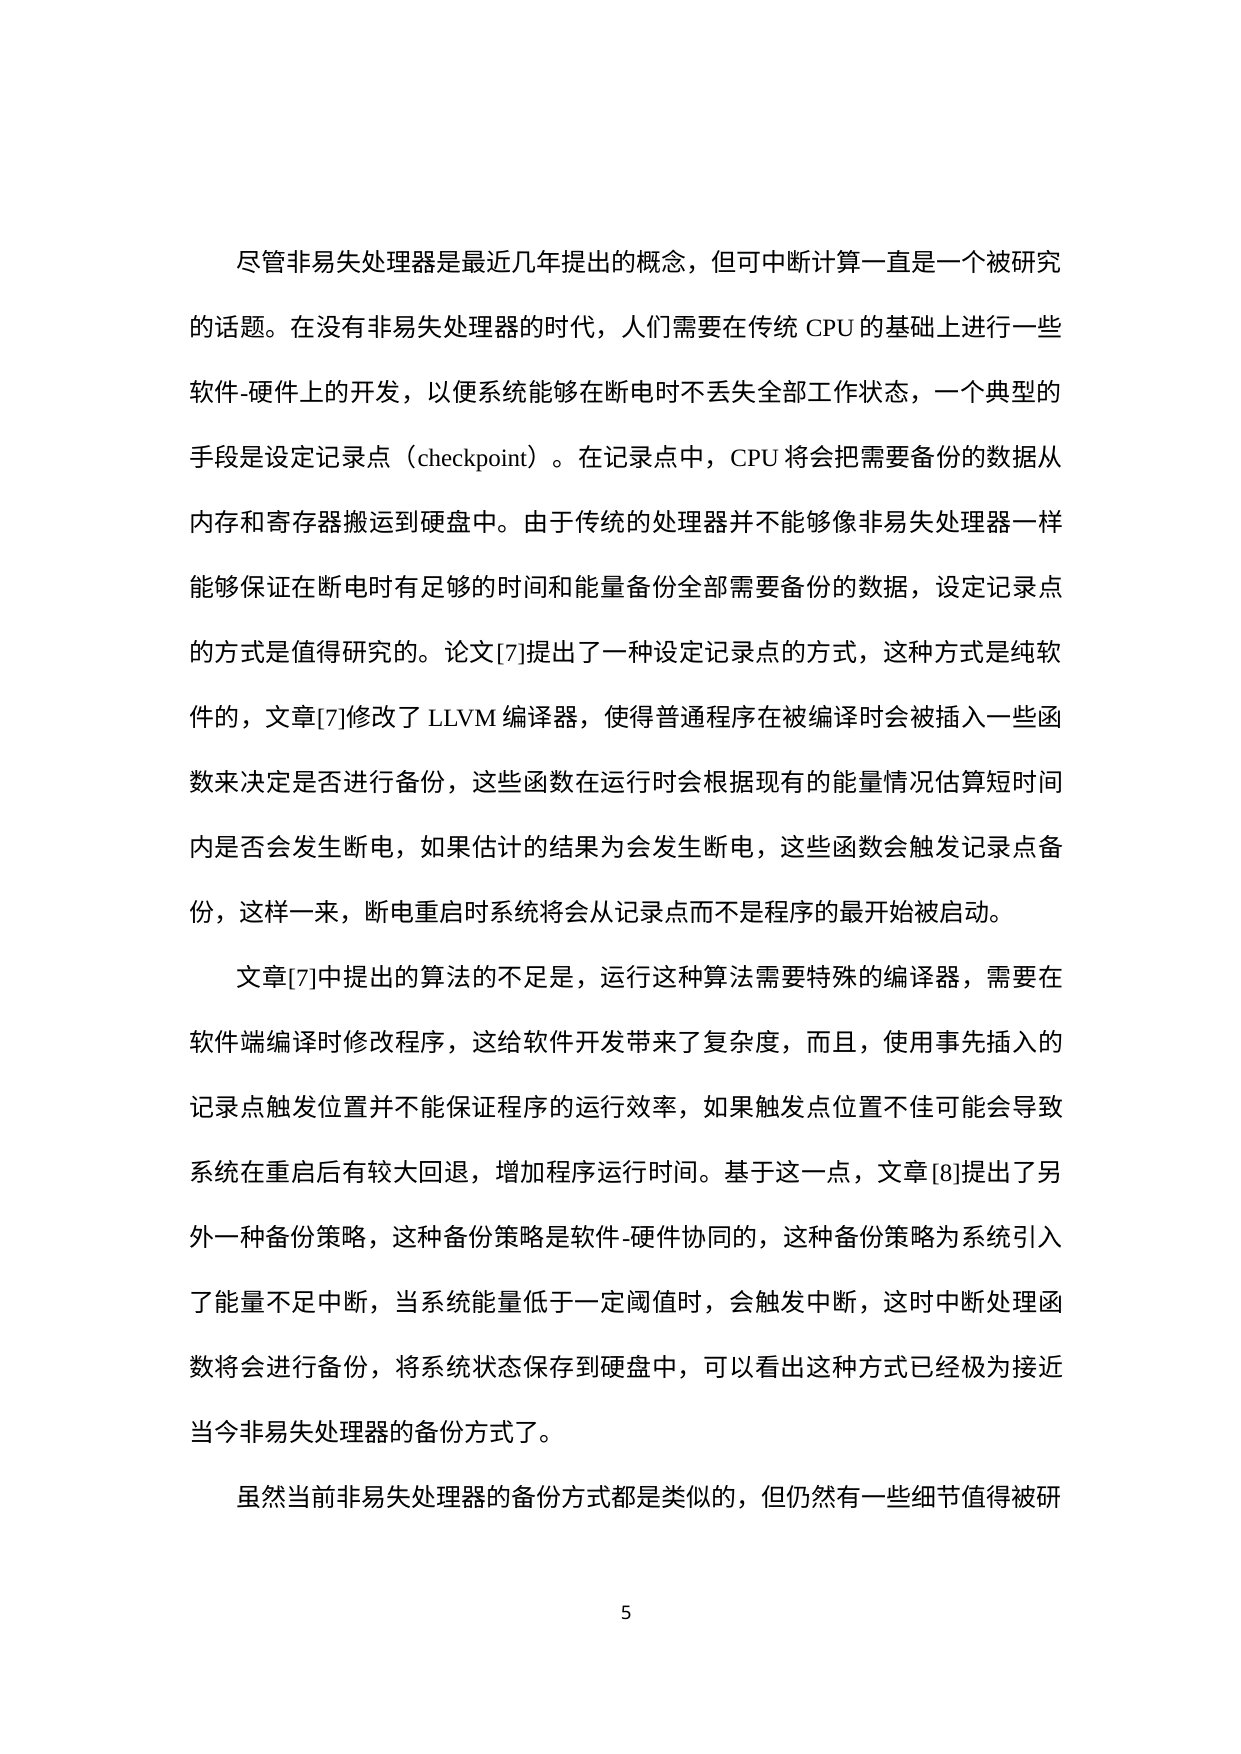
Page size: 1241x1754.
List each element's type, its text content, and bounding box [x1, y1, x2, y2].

text 文章[7]中提出的算法的不足是，运行这种算法需要特殊的编译器，需要在软件端编译时修改程序，这给软件开发带来了复杂度，而且，使用事先插入的记录点触发位置并不能保证程序的运行效率，如果触发点位置不佳可能会导致系统在重启后有较大回退，增加程序运行时间。基于这一点，文章[8]提出了另外一种备份策略，这种备份策略是软件-硬件协同的，这种备份策略为系统引入了能量不足中断，当系统能量低于一定阈值时，会触发中断，这时中断处理函数将会进行备份，将系统状态保存到硬盘中，可以看出这种方式已经极为接近当今非易失处理器的备份方式了。 [189, 943, 1063, 1463]
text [189, 1463, 1063, 1528]
text 尽管非易失处理器是最近几年提出的概念，但可中断计算一直是一个被研究的话题。在没有非易失处理器的时代，人们需要在传统CPU的基础上进行一些软件-硬件上的开发，以便系统能够在断电时不丢失全部工作状态，一个典型的手段是设定记录点（checkpoint）。在记录点中，CPU将会把需要备份的数据从内存和寄存器搬运到硬盘中。由于传统的处理器并不能够像非易失处理器一样能够保证在断电时有足够的时间和能量备份全部需要备份的数据，设定记录点的方式是值得研究的。论文[7]提出了一种设定记录点的方式，这种方式是纯软件的，文章[7]修改了LLVM编译器，使得普通程序在被编译时会被插入一些函数来决定是否进行备份，这些函数在运行时会根据现有的能量情况估算短时间内是否会发生断电，如果估计的结果为会发生断电，这些函数会触发记录点备份，这样一来，断电重启时系统将会从记录点而不是程序的最开始被启动。 [189, 228, 1063, 943]
